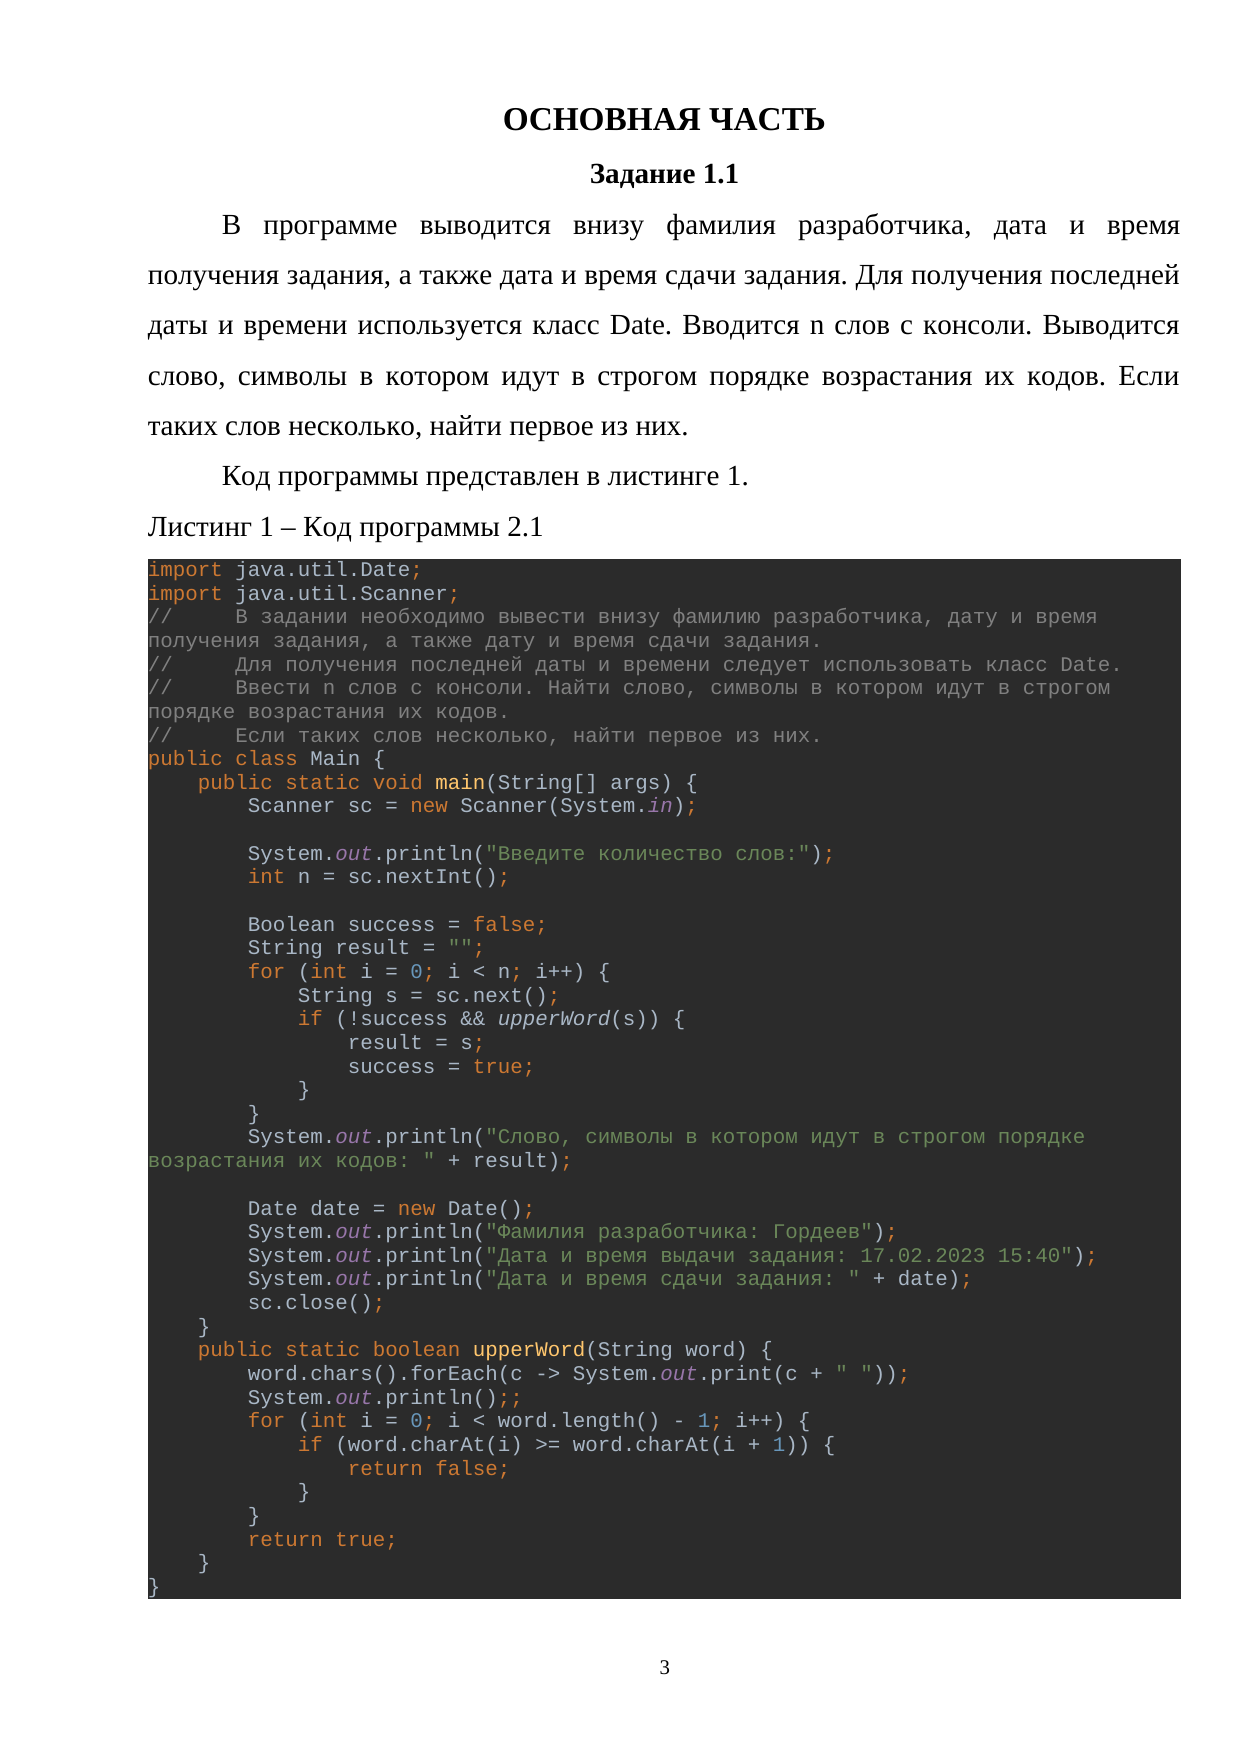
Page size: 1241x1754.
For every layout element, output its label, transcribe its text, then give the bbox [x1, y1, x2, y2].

text Код программы представлен в листинге 1. [148, 458, 1181, 492]
text Задание 1.1 [148, 157, 1181, 190]
text import java.util.Date; import java.util.Scanner; // В задании необходимо вывести внизу фамилию разработчика, дату и время получения задания, а также дату и время сдачи задания. // Для получения последней даты и времени следует использовать класс Date. // Ввести n слов с консоли. Найти слово, символы в котором идут в строгом порядке возрастания их кодов. // Если таких слов несколько, найти первое из них. public class Main { public static void main(String[] args) { Scanner sc = new Scanner(System.in); System.out.println("Введите количество слов:"); int n = sc.nextInt(); Boolean success = false; String result = ""; for (int i = 0; i < n; i++) { String s = sc.next(); if (!success && upperWord(s)) { result = s; success = true; } } System.out.println("Слово, символы в котором идут в строгом порядке возрастания их кодов: " + result); Date date = new Date(); System.out.println("Фамилия разработчика: Гордеев"); System.out.println("Дата и время выдачи задания: 17.02.2023 15:40"); System.out.println("Дата и время сдачи задания: " + date); sc.close(); } public static boolean upperWord(String word) { word.chars().forEach(c -> System.out.print(c + " ")); System.out.println();; for (int i = 0; i < word.length() - 1; i++) { if (word.charAt(i) >= word.charAt(i + 1)) { return false; } } return true; } } [148, 559, 1181, 1599]
text В программе выводится внизу фамилия разработчика, дата и время получения задания, а также дата и время сдачи задания. Для получения последней даты и времени используется класс Date. Вводится n слов с консоли. Выводится слово, символы в котором идут в строгом порядке возрастания их кодов. Если таких слов несколько, найти первое из них. [148, 207, 1181, 442]
text Листинг 1 – Код программы 2.1 [148, 509, 1181, 542]
text ОСНОВНАЯ ЧАСТЬ [148, 99, 1181, 137]
